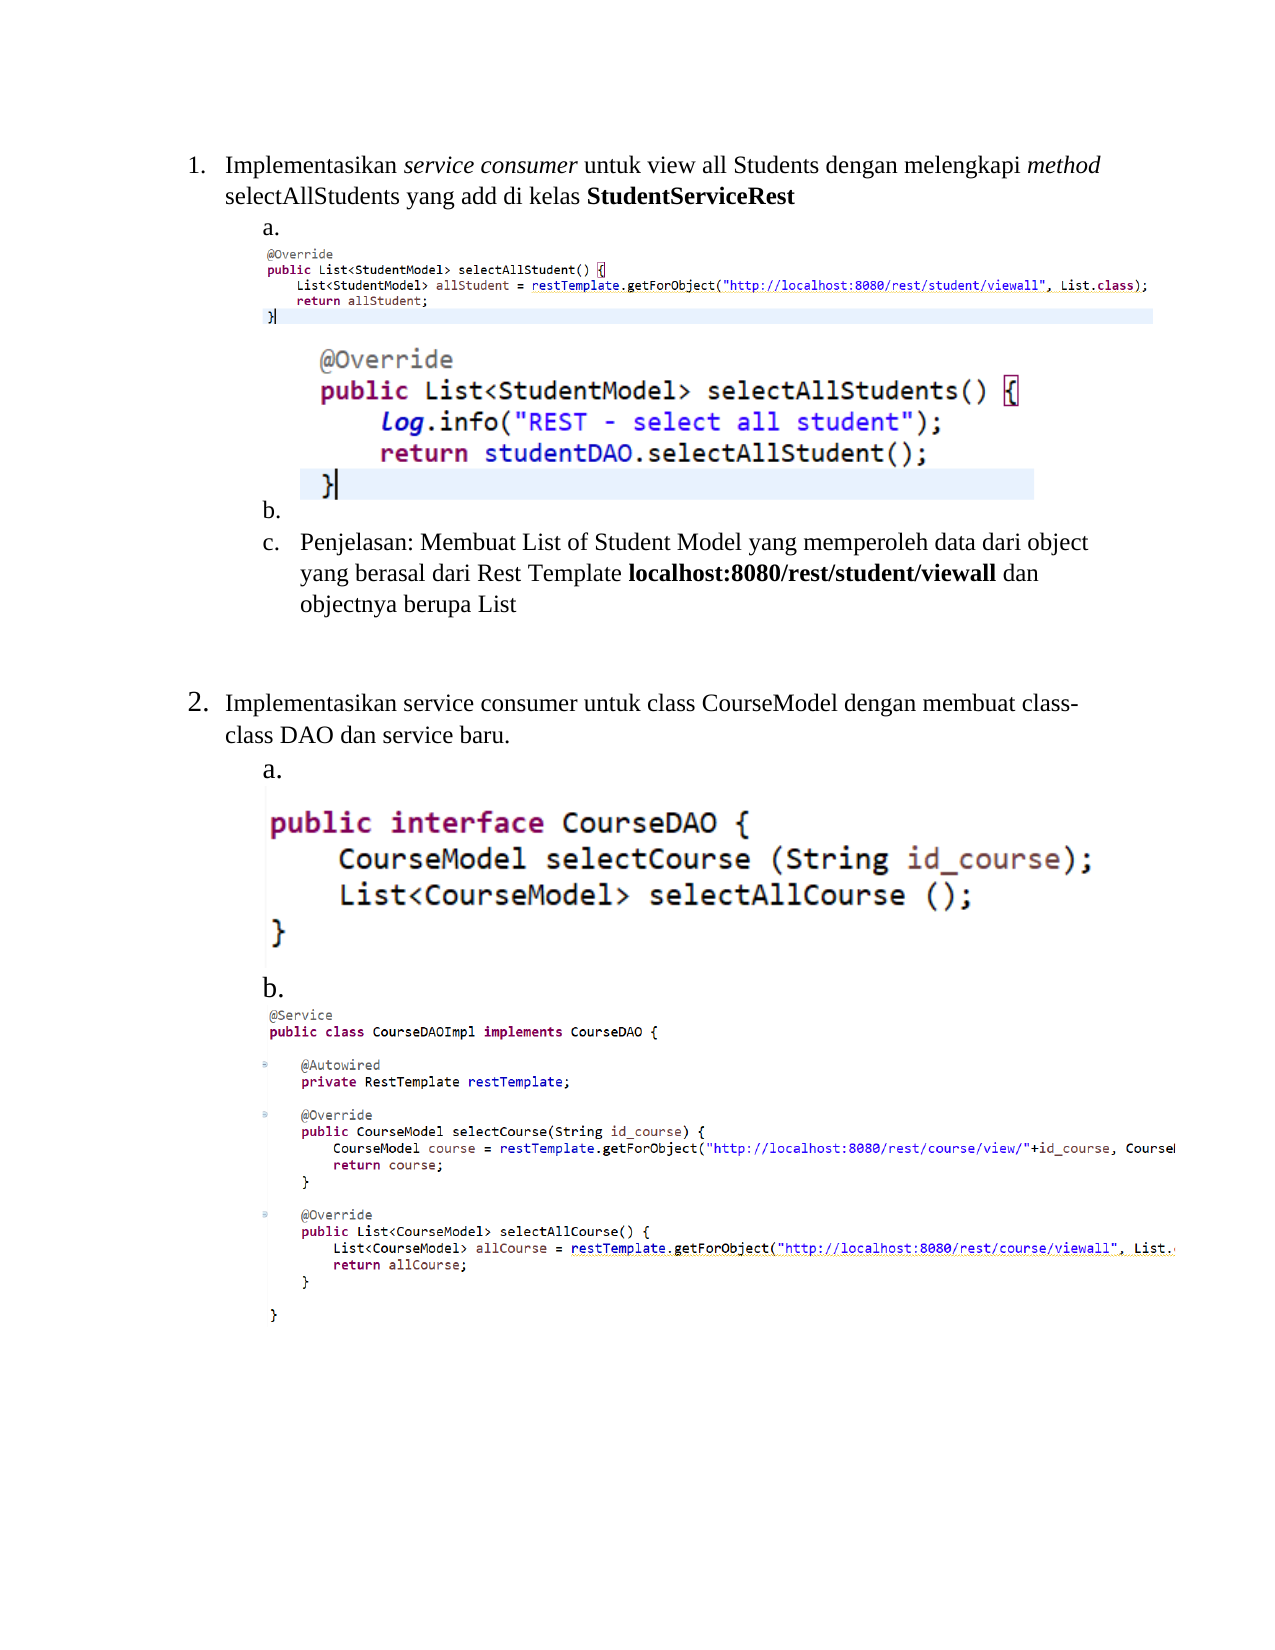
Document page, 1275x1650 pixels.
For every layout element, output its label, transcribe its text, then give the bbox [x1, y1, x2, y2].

list Penjelasan: Membuat List of Student Model yang memperoleh data dari object yang berasal dari Rest Template localhost:8080/rest/student/viewall dan objectnya berupa List [262, 527, 1125, 617]
picture [262, 1005, 1175, 1327]
picture [300, 333, 1035, 519]
picture [262, 786, 1113, 968]
list Implementasikan service consumer untuk class CourseModel dengan membuat class-class DAO dan service baru. [187, 684, 1125, 749]
list Implementasikan service consumer untuk view all Students dengan melengkapi method selectAllStudents yang add di kelas StudentServiceRest [187, 150, 1125, 210]
picture [262, 243, 1153, 332]
